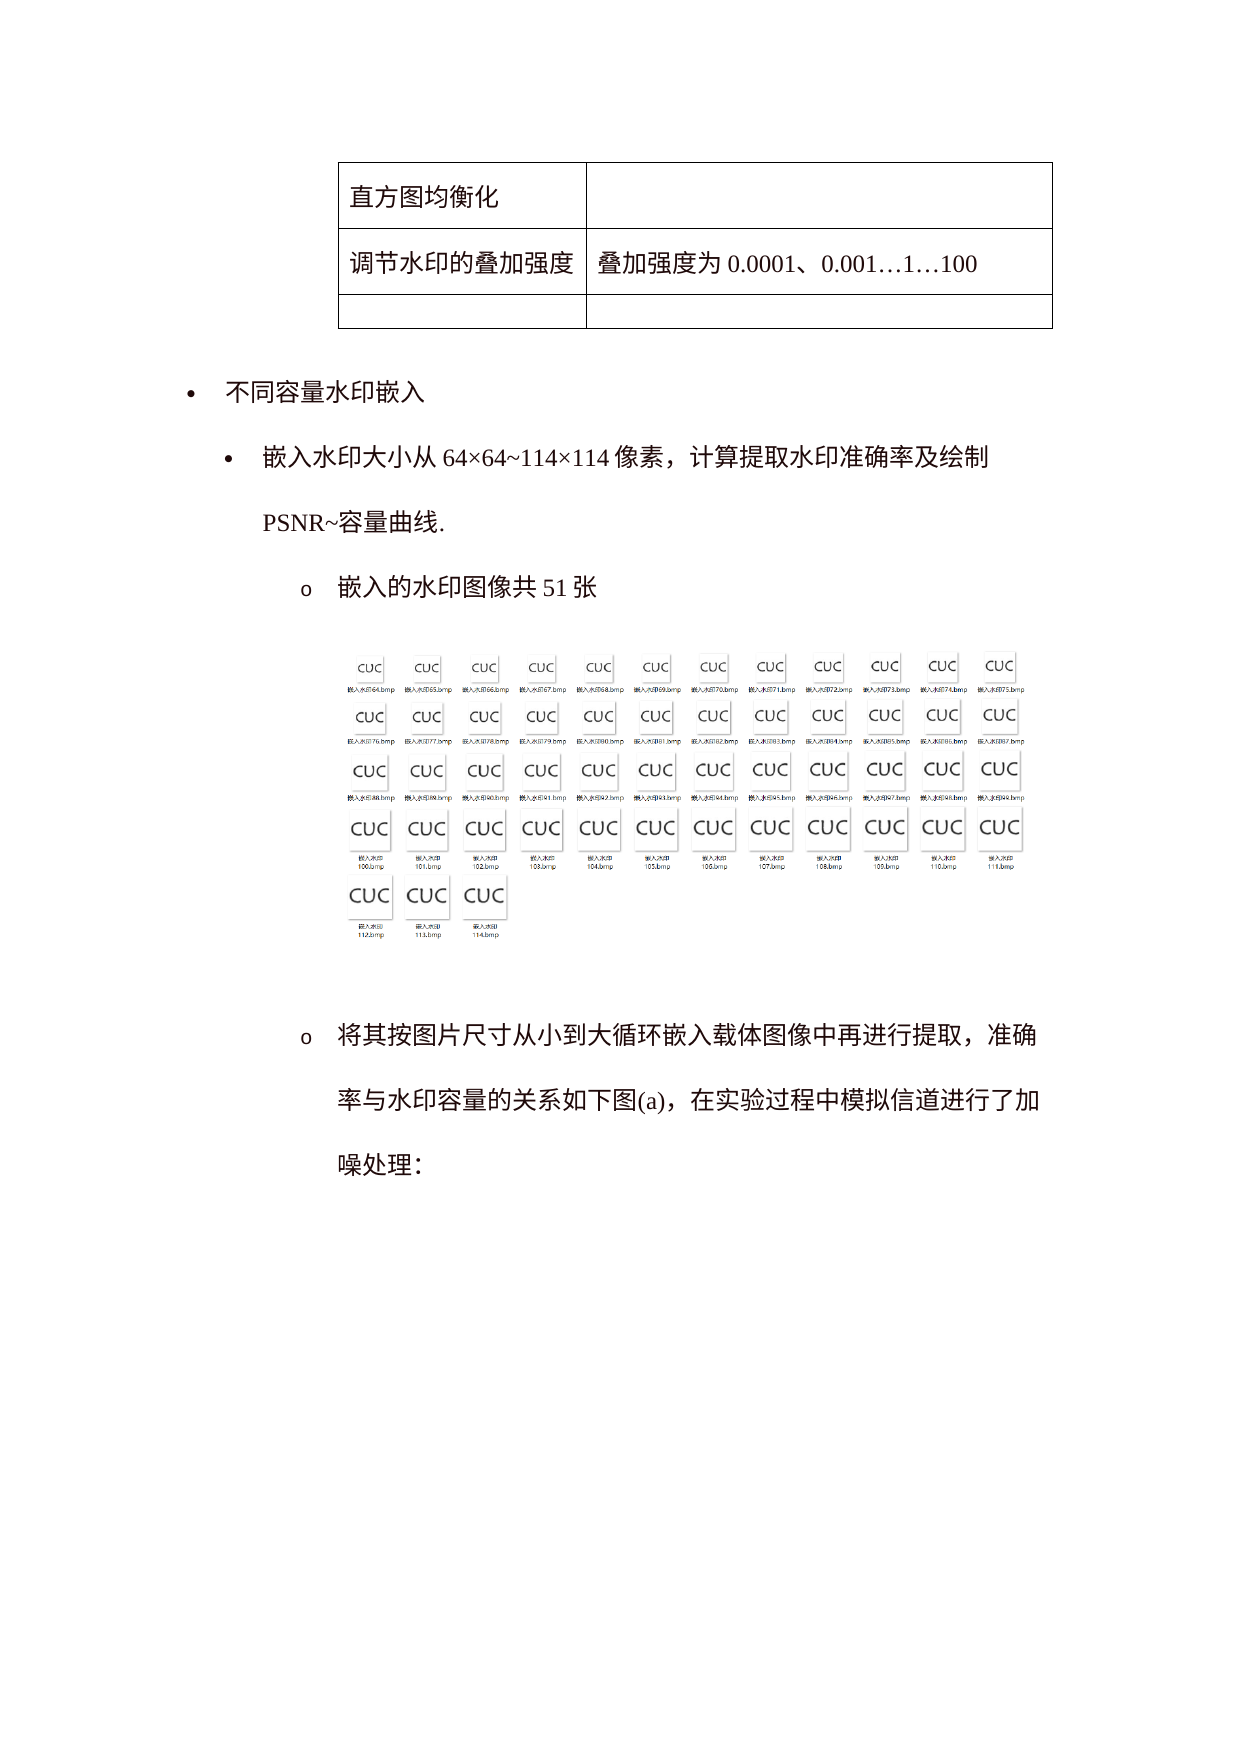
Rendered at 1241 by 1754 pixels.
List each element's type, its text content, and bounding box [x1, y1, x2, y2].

picture [337, 647, 1032, 948]
list 不同容量水印嵌入 [187, 358, 1053, 423]
table_cell [587, 295, 1052, 328]
list 嵌入水印大小从64×64~114×114像素，计算提取水印准确率及绘制PSNR~容量曲线. [225, 423, 1053, 553]
table_cell 叠加强度为0.0001、0.001…1…100 [587, 229, 1052, 294]
table_cell [587, 163, 1052, 228]
list 将其按图片尺寸从小到大循环嵌入载体图像中再进行提取，准确率与水印容量的关系如下图(a)，在实验过程中模拟信道进行了加噪处理： [300, 1001, 1053, 1196]
table_cell 调节水印的叠加强度 [339, 229, 586, 294]
table_cell [339, 295, 586, 328]
list 嵌入的水印图像共51张 [300, 553, 1053, 618]
table_cell 直方图均衡化 [339, 163, 586, 228]
